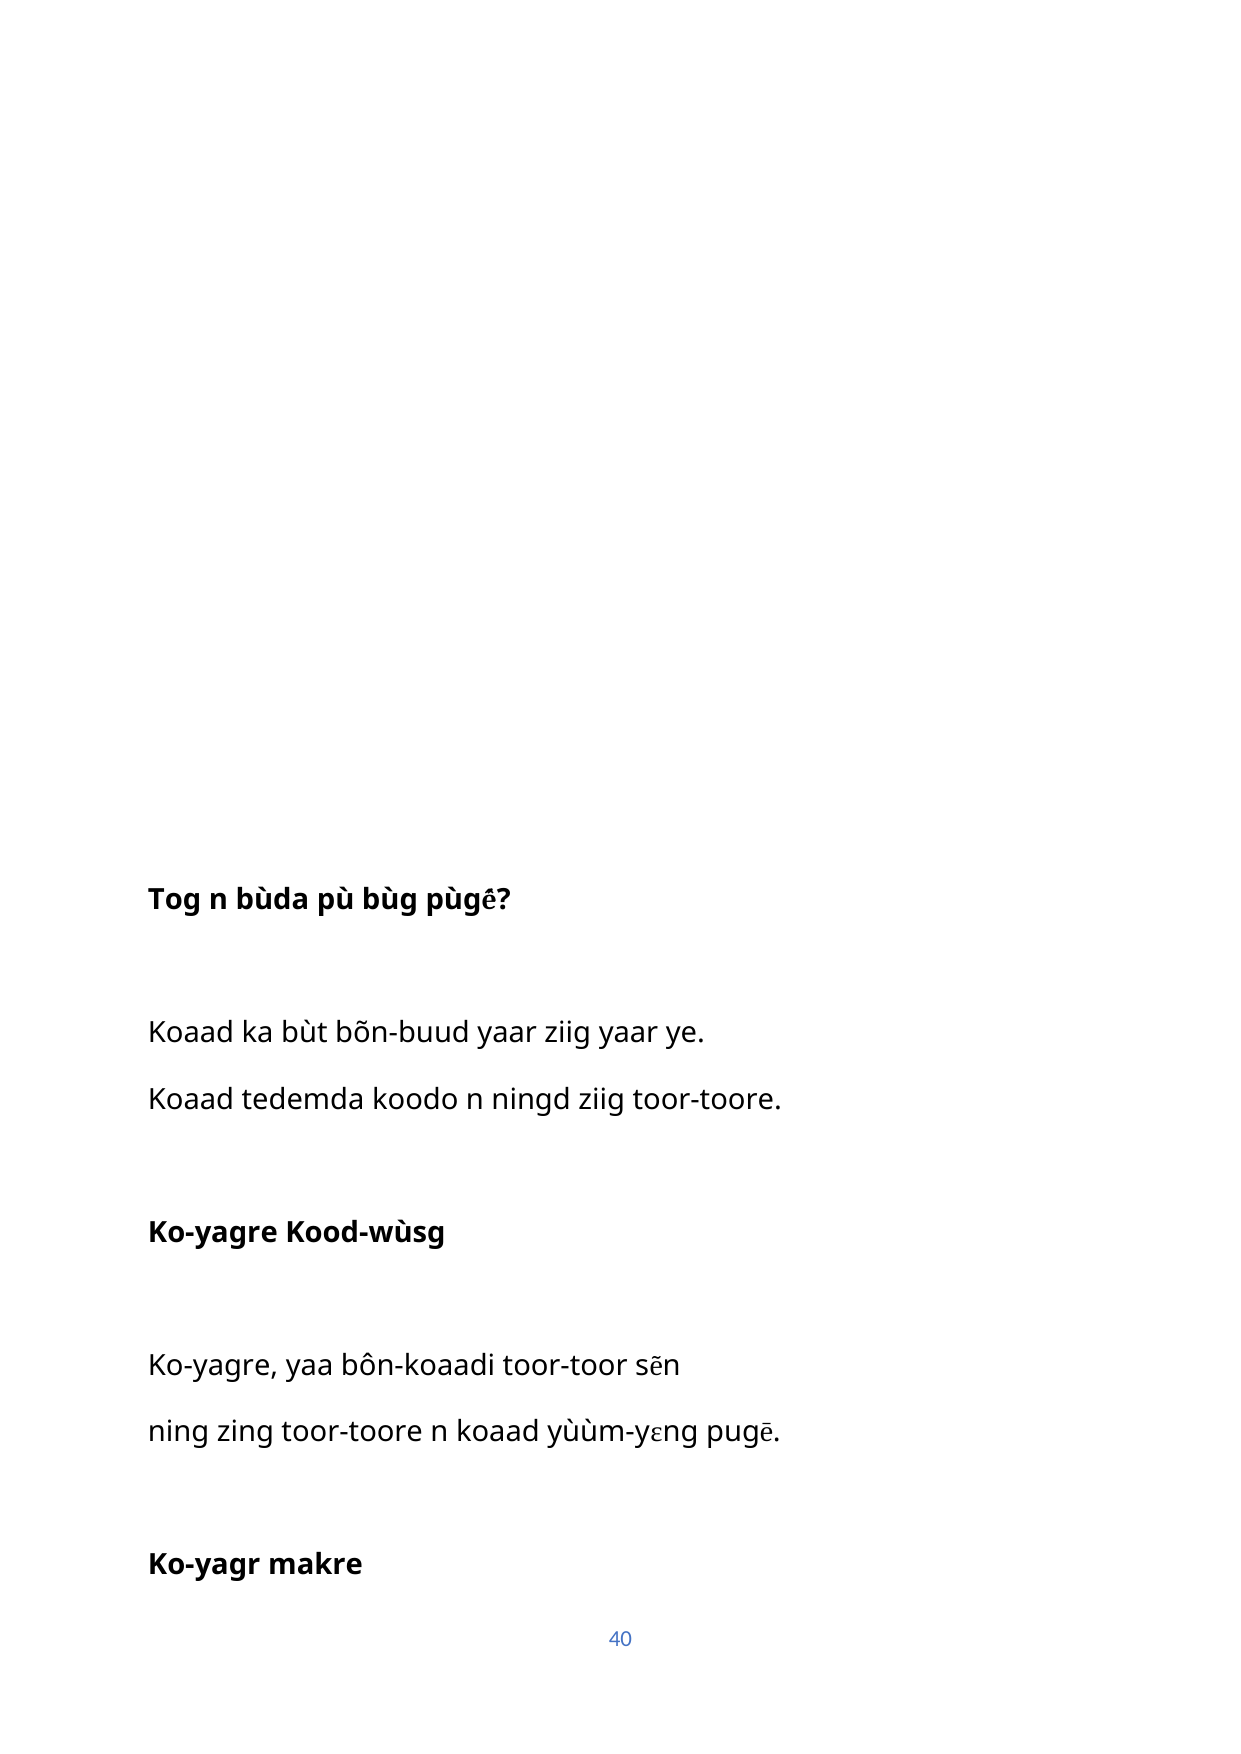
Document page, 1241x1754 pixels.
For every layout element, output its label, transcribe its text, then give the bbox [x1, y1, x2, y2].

text Tog n bùda pù bùg pùgế? [148, 879, 1093, 918]
text Ko-yagre Kood-wùsg [148, 1211, 1093, 1251]
text Ko-yagre, yaa bôn-koaadi toor-toor sẽn [148, 1344, 1093, 1383]
text Ko-yagr makre [148, 1543, 1093, 1583]
text ning zing toor-toore n koaad yùùm-yɛng pugē. [148, 1410, 1093, 1450]
text Koaad ka bùt bõn-buud yaar ziig yaar ye. [148, 1012, 1093, 1051]
text Koaad tedemda koodo n ningd ziig toor-toore. [148, 1078, 1093, 1118]
